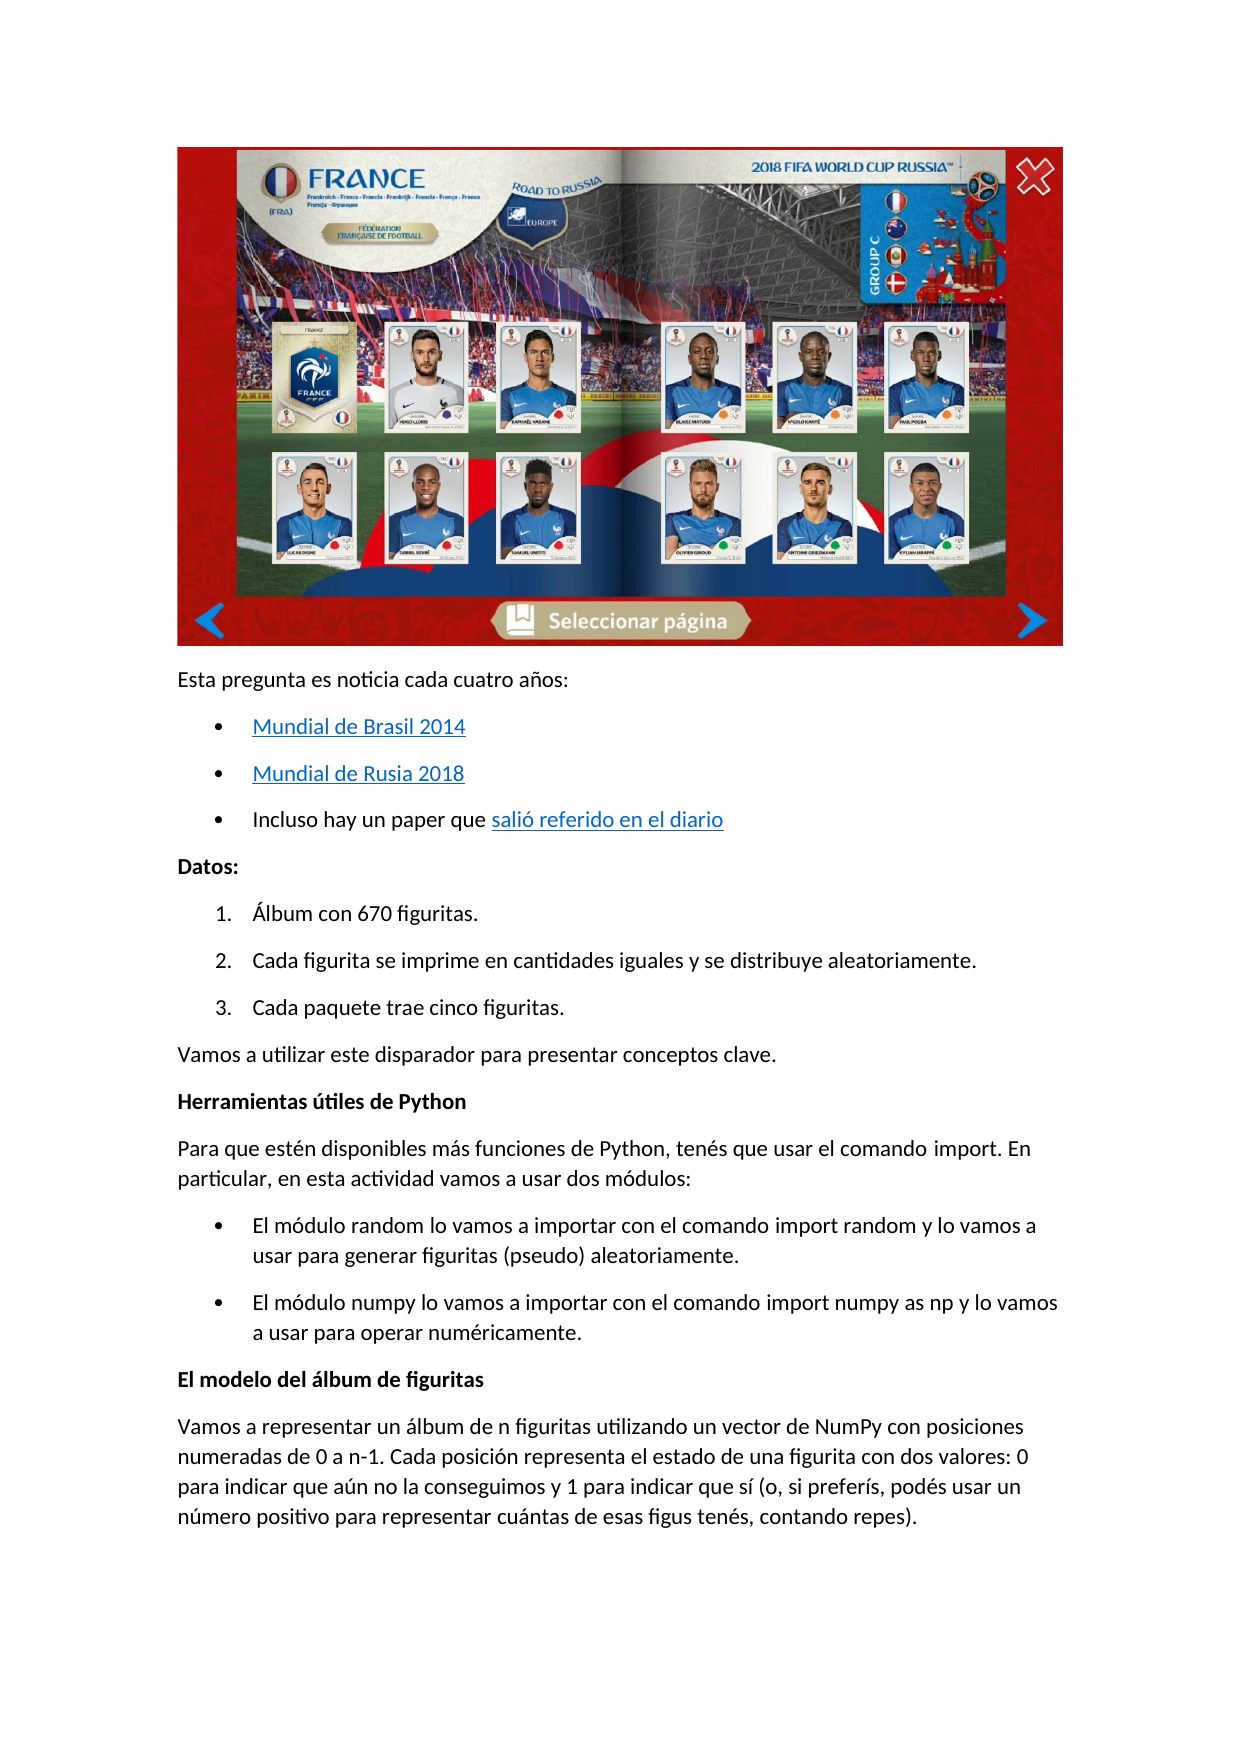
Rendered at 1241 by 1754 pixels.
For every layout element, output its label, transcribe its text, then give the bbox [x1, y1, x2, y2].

text Vamos a utilizar este disparador para presentar conceptos clave. [177, 1040, 1063, 1068]
text Herramientas útiles de Python [177, 1087, 1063, 1115]
list El módulo numpy lo vamos a importar con el comando import numpy as np y lo vamos a usar para operar numéricamente. [215, 1288, 1063, 1346]
list El módulo random lo vamos a importar con el comando import random y lo vamos a usar para generar figuritas (pseudo) aleatoriamente. [215, 1211, 1063, 1269]
list Cada paquete trae cinco figuritas. [215, 993, 1063, 1021]
picture [177, 147, 1063, 646]
text Para que estén disponibles más funciones de Python, tenés que usar el comando import. En particular, en esta actividad vamos a usar dos módulos: [177, 1134, 1063, 1192]
list Mundial de Rusia 2018 [215, 759, 1063, 787]
list Álbum con 670 figuritas. [215, 899, 1063, 927]
text Vamos a representar un álbum de n figuritas utilizando un vector de NumPy con posiciones numeradas de 0 a n-1. Cada posición representa el estado de una figurita con dos valores: 0 para indicar que aún no la conseguimos y 1 para indicar que sí (o, si preferís, podés usar un número positivo para representar cuántas de esas figus tenés, contando repes). [177, 1412, 1063, 1530]
list Cada figurita se imprime en cantidades iguales y se distribuye aleatoriamente. [215, 946, 1063, 974]
text El modelo del álbum de figuritas [177, 1365, 1063, 1393]
list Mundial de Brasil 2014 [215, 712, 1063, 740]
text Datos: [177, 852, 1063, 880]
text Esta pregunta es noticia cada cuatro años: [177, 665, 1063, 693]
list Incluso hay un paper que salió referido en el diario [215, 806, 1063, 833]
